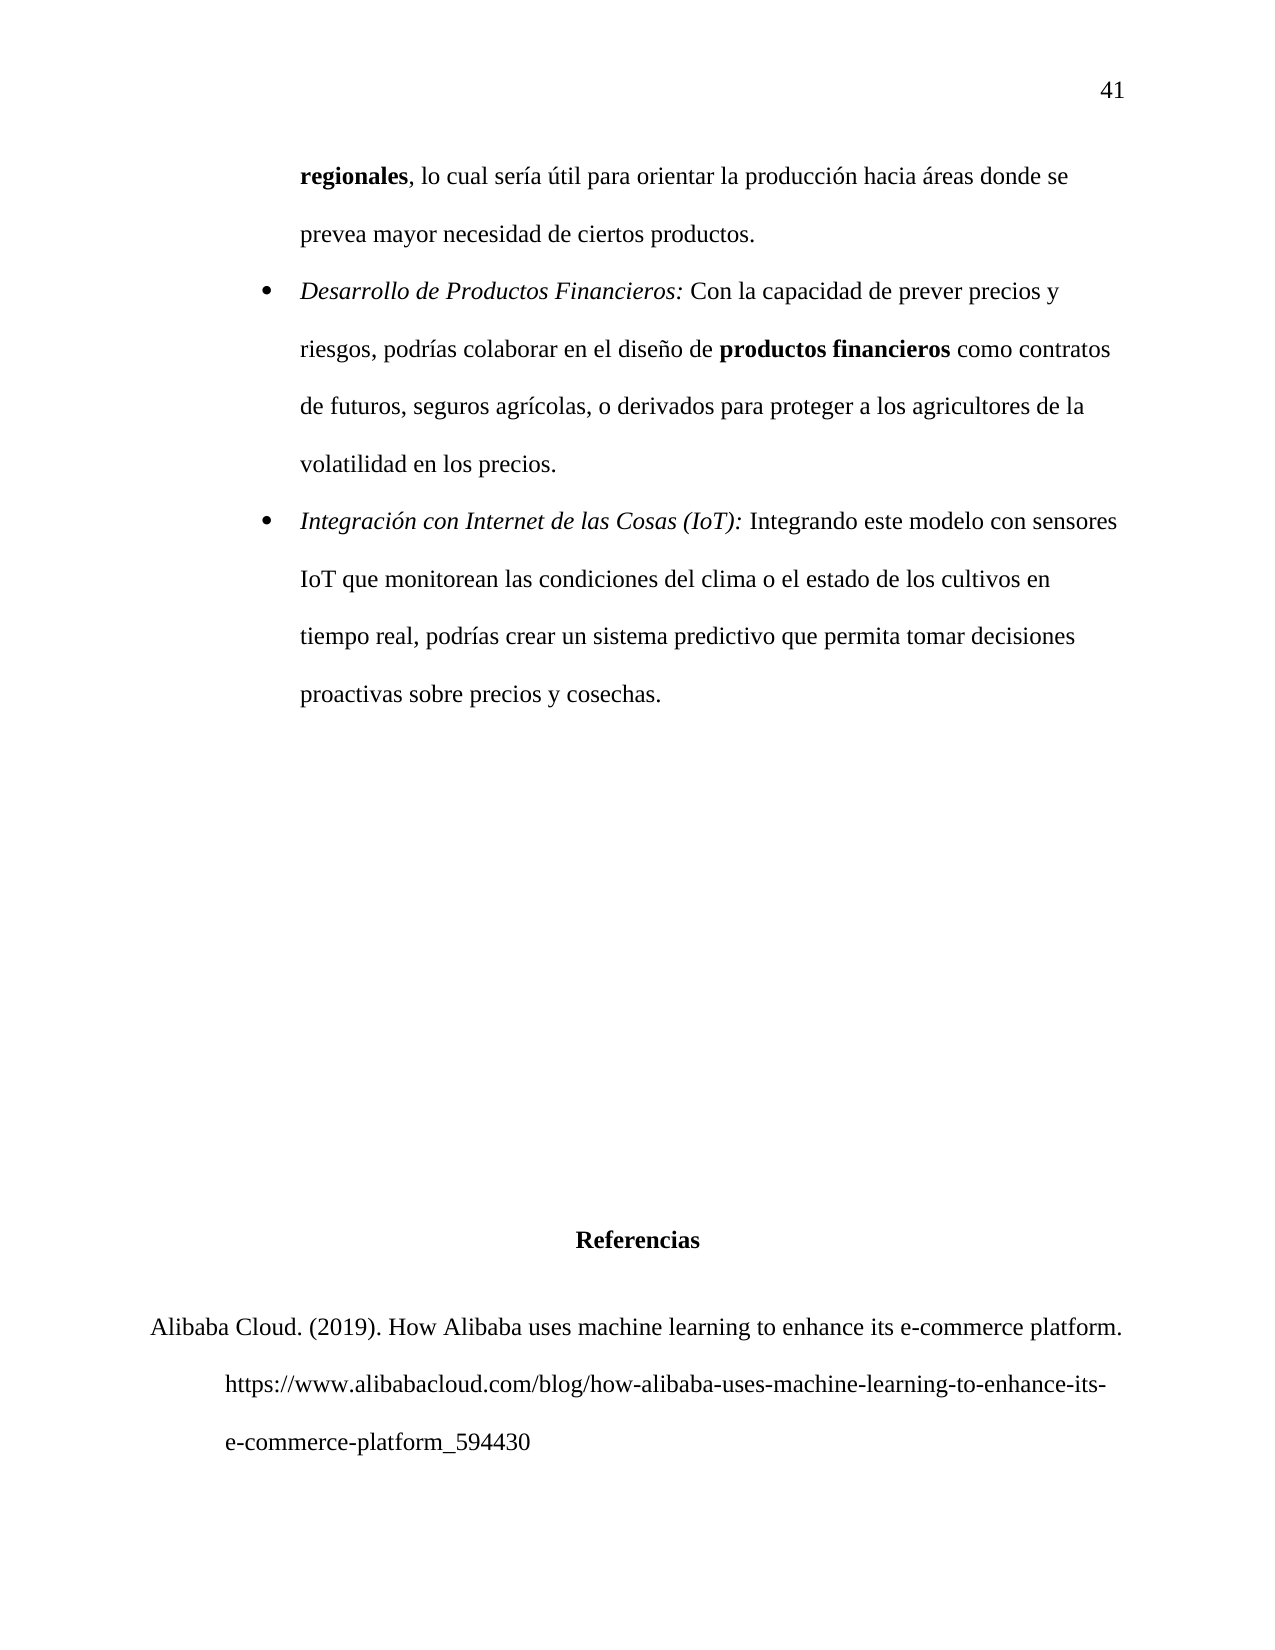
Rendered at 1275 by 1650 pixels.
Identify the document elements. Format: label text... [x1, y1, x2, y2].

list Integración con Internet de las Cosas (IoT): Integrando este modelo con sensores IoT que monitorean las condiciones del clima o el estado de los cultivos en tiempo real, podrías crear un sistema predictivo que permita tomar decisiones proactivas sobre precios y cosechas. [262, 506, 1125, 707]
text Alibaba Cloud. (2019). How Alibaba uses machine learning to enhance its e-commerce platform. https://www.alibabacloud.com/blog/how-alibaba-uses-machine-learning-to-enhance-its-e-commerce-platform_594430 [150, 1312, 1125, 1456]
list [262, 161, 1125, 247]
list Desarrollo de Productos Financieros: Con la capacidad de prever precios y riesgos, podrías colaborar en el diseño de productos financieros como contratos de futuros, seguros agrícolas, o derivados para proteger a los agricultores de la volatilidad en los precios. [262, 276, 1125, 477]
text Referencias [150, 1225, 1125, 1254]
